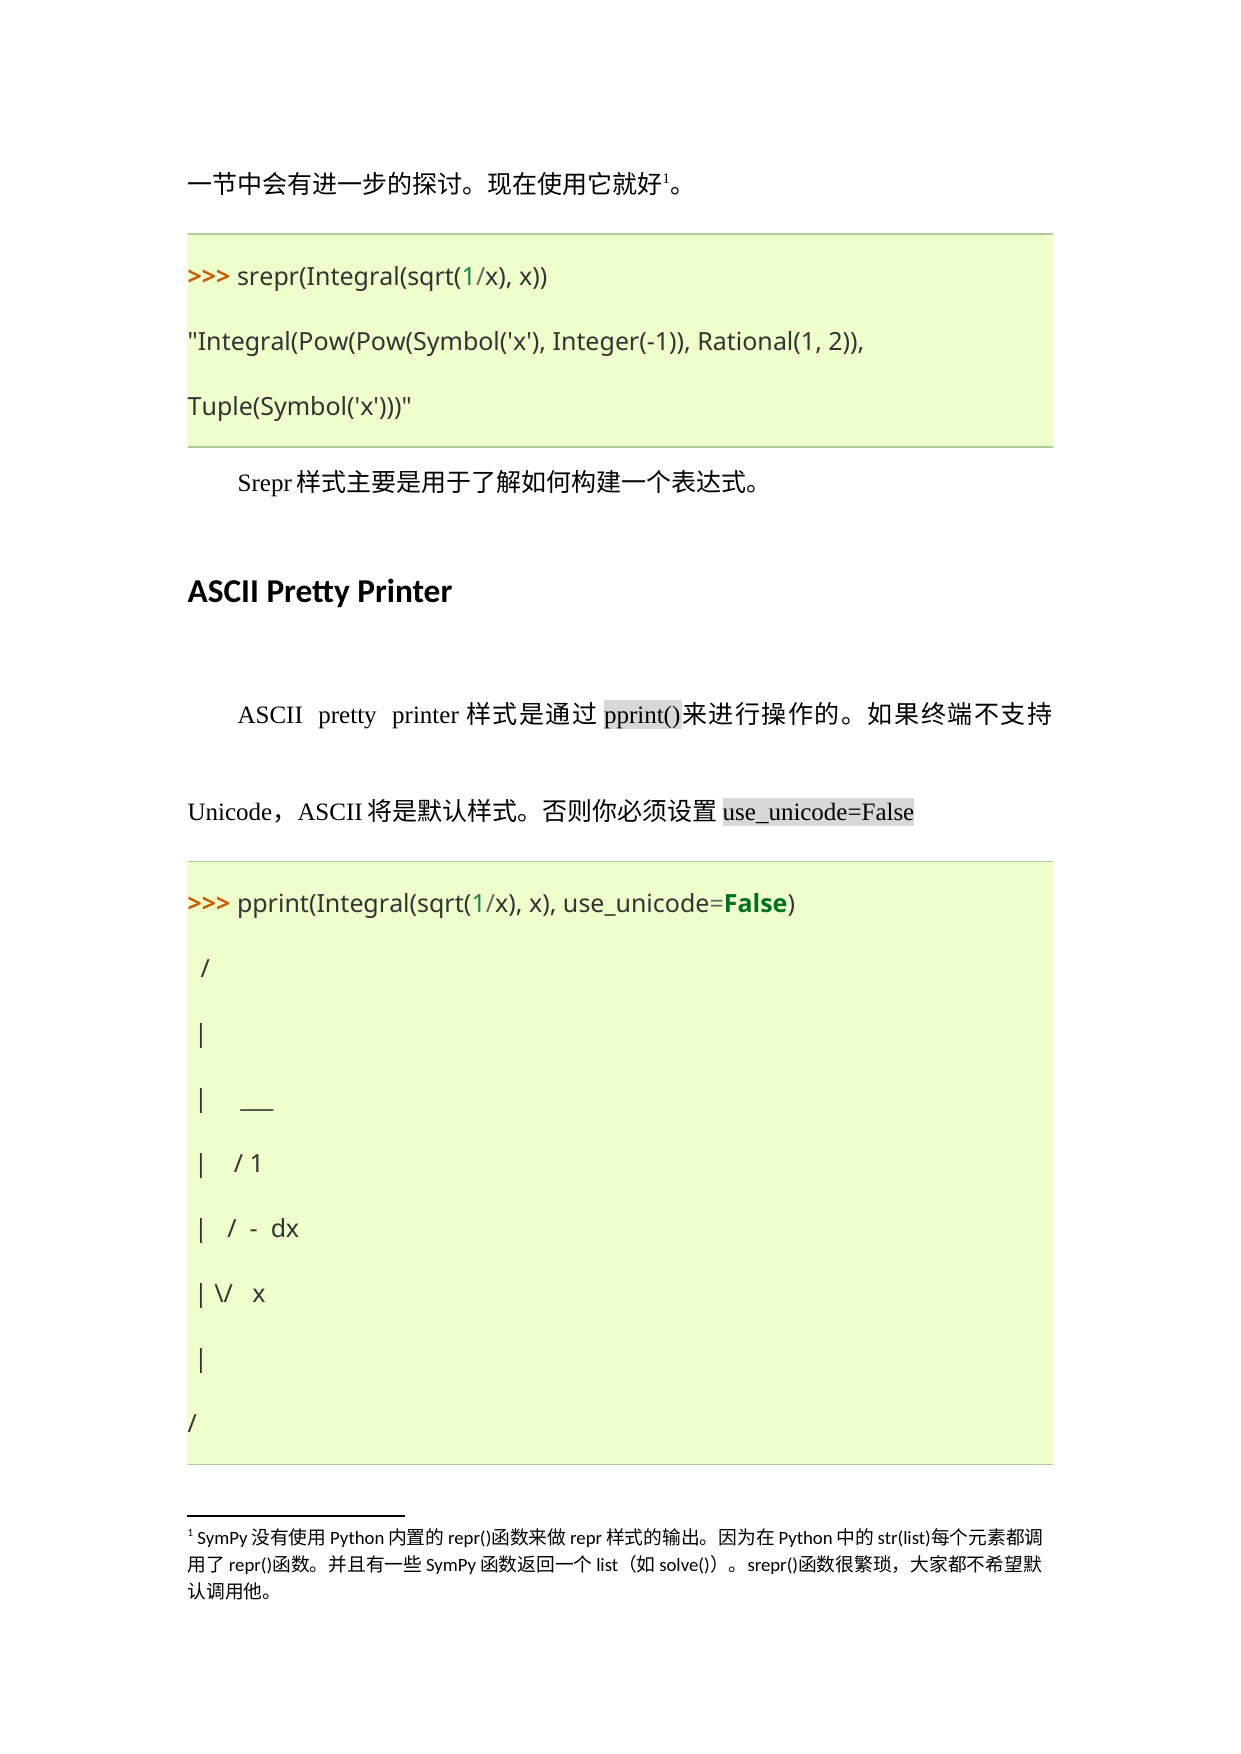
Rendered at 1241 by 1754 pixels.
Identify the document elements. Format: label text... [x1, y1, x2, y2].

text Srepr样式主要是用于了解如何构建一个表达式。 [187, 448, 1053, 513]
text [187, 150, 1053, 215]
text >>> srepr(Integral(sqrt(1/x), x)) [187, 234, 1053, 298]
text >>> pprint(Integral(sqrt(1/x), x), use_unicode=False) [187, 862, 1053, 935]
text | [187, 1325, 1053, 1381]
text | \/ x [187, 1260, 1053, 1325]
text "Integral(Pow(Pow(Symbol('x'), Integer(-1)), Rational(1, 2)), Tuple(Symbol('x')))" [187, 298, 1053, 448]
text / [187, 935, 1053, 1000]
text | / 1 [187, 1130, 1053, 1195]
text | ___ [187, 1065, 1053, 1130]
text ASCII pretty printer样式是通过pprint()来进行操作的。如果终端不支持Unicode，ASCII将是默认样式。否则你必须设置use_unicode=False [187, 680, 1053, 842]
text / [187, 1381, 1053, 1465]
text | [187, 1000, 1053, 1065]
subtitle ASCII Pretty Printer [187, 558, 1053, 623]
text | / - dx [187, 1195, 1053, 1260]
